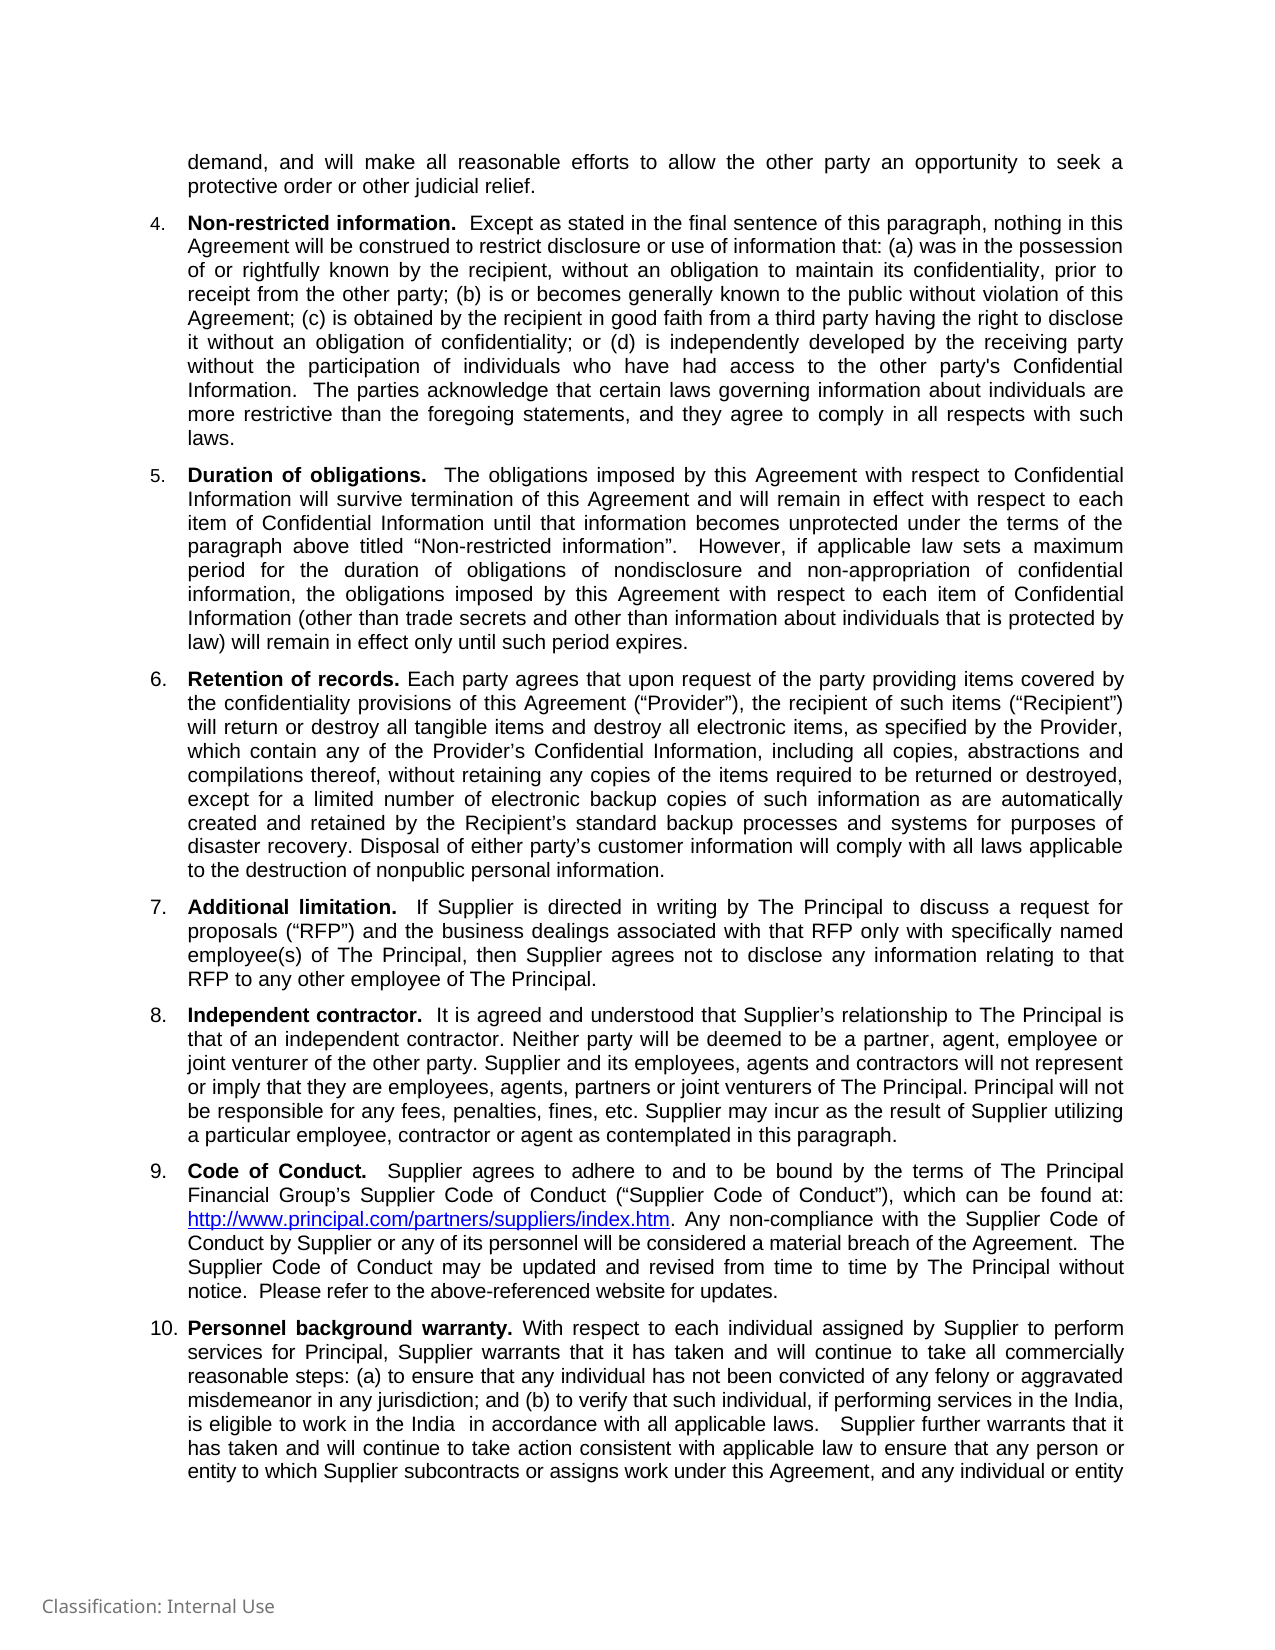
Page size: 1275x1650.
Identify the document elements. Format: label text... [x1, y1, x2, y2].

list Duration of obligations. The obligations imposed by this Agreement with respect to Information will survive termination of this Agreement and will remain in effect with respect to each item of Information until that information becomes unprotected under the terms of the paragraph above titled “Non-restricted information”. However, if applicable law sets a maximum period for the duration of obligations of nondisclosure and non-appropriation of information, the obligations imposed by this Agreement with respect to each item of Information (other than trade secrets and other than information about individuals that is protected by law) will remain in effect only until such period expires. [150, 462, 1125, 654]
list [150, 1316, 1125, 1483]
list Additional limitation. If Supplier is directed in writing by The Principal to discuss a request for proposals (“RFP”) and the business dealings associated with that RFP only with specifically named employee(s) of The Principal, then Supplier agrees not to disclose any information relating to that RFP to any other employee of The Principal. [150, 895, 1125, 991]
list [150, 150, 1125, 198]
list Code of Conduct. Supplier agrees to adhere to and to be bound by the terms of The Principal Financial Group’s Supplier Code of Conduct (“Supplier Code of Conduct”), which can be found at: http://www.principal.com/partners/suppliers/index.htm. Any non-compliance with the Supplier Code of Conduct by Supplier or any of its personnel will be considered a material breach of the Agreement. The Supplier Code of Conduct may be updated and revised from time to time by The Principal without notice. Please refer to the above-referenced website for updates. [150, 1159, 1125, 1303]
list Non-restricted information. Except as stated in the final sentence of this paragraph, nothing in this Agreement will be construed to restrict disclosure or use of information that: (a) was in the possession of or rightfully known by the recipient, without an obligation to maintain its confidentiality, prior to receipt from the other party; (b) is or becomes generally known to the public without violation of this Agreement; (c) is obtained by the recipient in good faith from a third party having the right to disclose it without an obligation of confidentiality; or (d) is independently developed by the receiving party without the participation of individuals who have had access to the other party's Information. The parties acknowledge that certain laws governing information about individuals are more restrictive than the foregoing statements, and they agree to comply in all respects with such laws. [150, 210, 1125, 450]
list Independent contractor. It is agreed and understood that Supplier’s relationship to The Principal is that of an independent contractor. Neither party will be deemed to be a partner, agent, employee or joint venturer of the other party. Supplier and its employees, agents and contractors will not represent or imply that they are employees, agents, partners or joint venturers of The Principal. Principal will not be responsible for any fees, penalties, fines, etc. Supplier may incur as the result of Supplier utilizing a particular employee, contractor or agent as contemplated in this paragraph. [150, 1003, 1125, 1147]
list Retention of records. Each party agrees that upon request of the party providing items covered by the confidentiality provisions of this Agreement (“Provider”), the recipient of such items (“Recipient”) will return or destroy all tangible items and destroy all electronic items, as specified by the Provider, which contain any of the Provider’s Information, including all copies, abstractions and compilations thereof, without retaining any copies of the items required to be returned or destroyed, except for a limited number of electronic backup copies of such information as are automatically created and retained by the Recipient’s standard backup processes and systems for purposes of disaster recovery. Disposal of either party’s customer information will comply with all laws applicable to the destruction of nonpublic personal information. [150, 667, 1125, 882]
